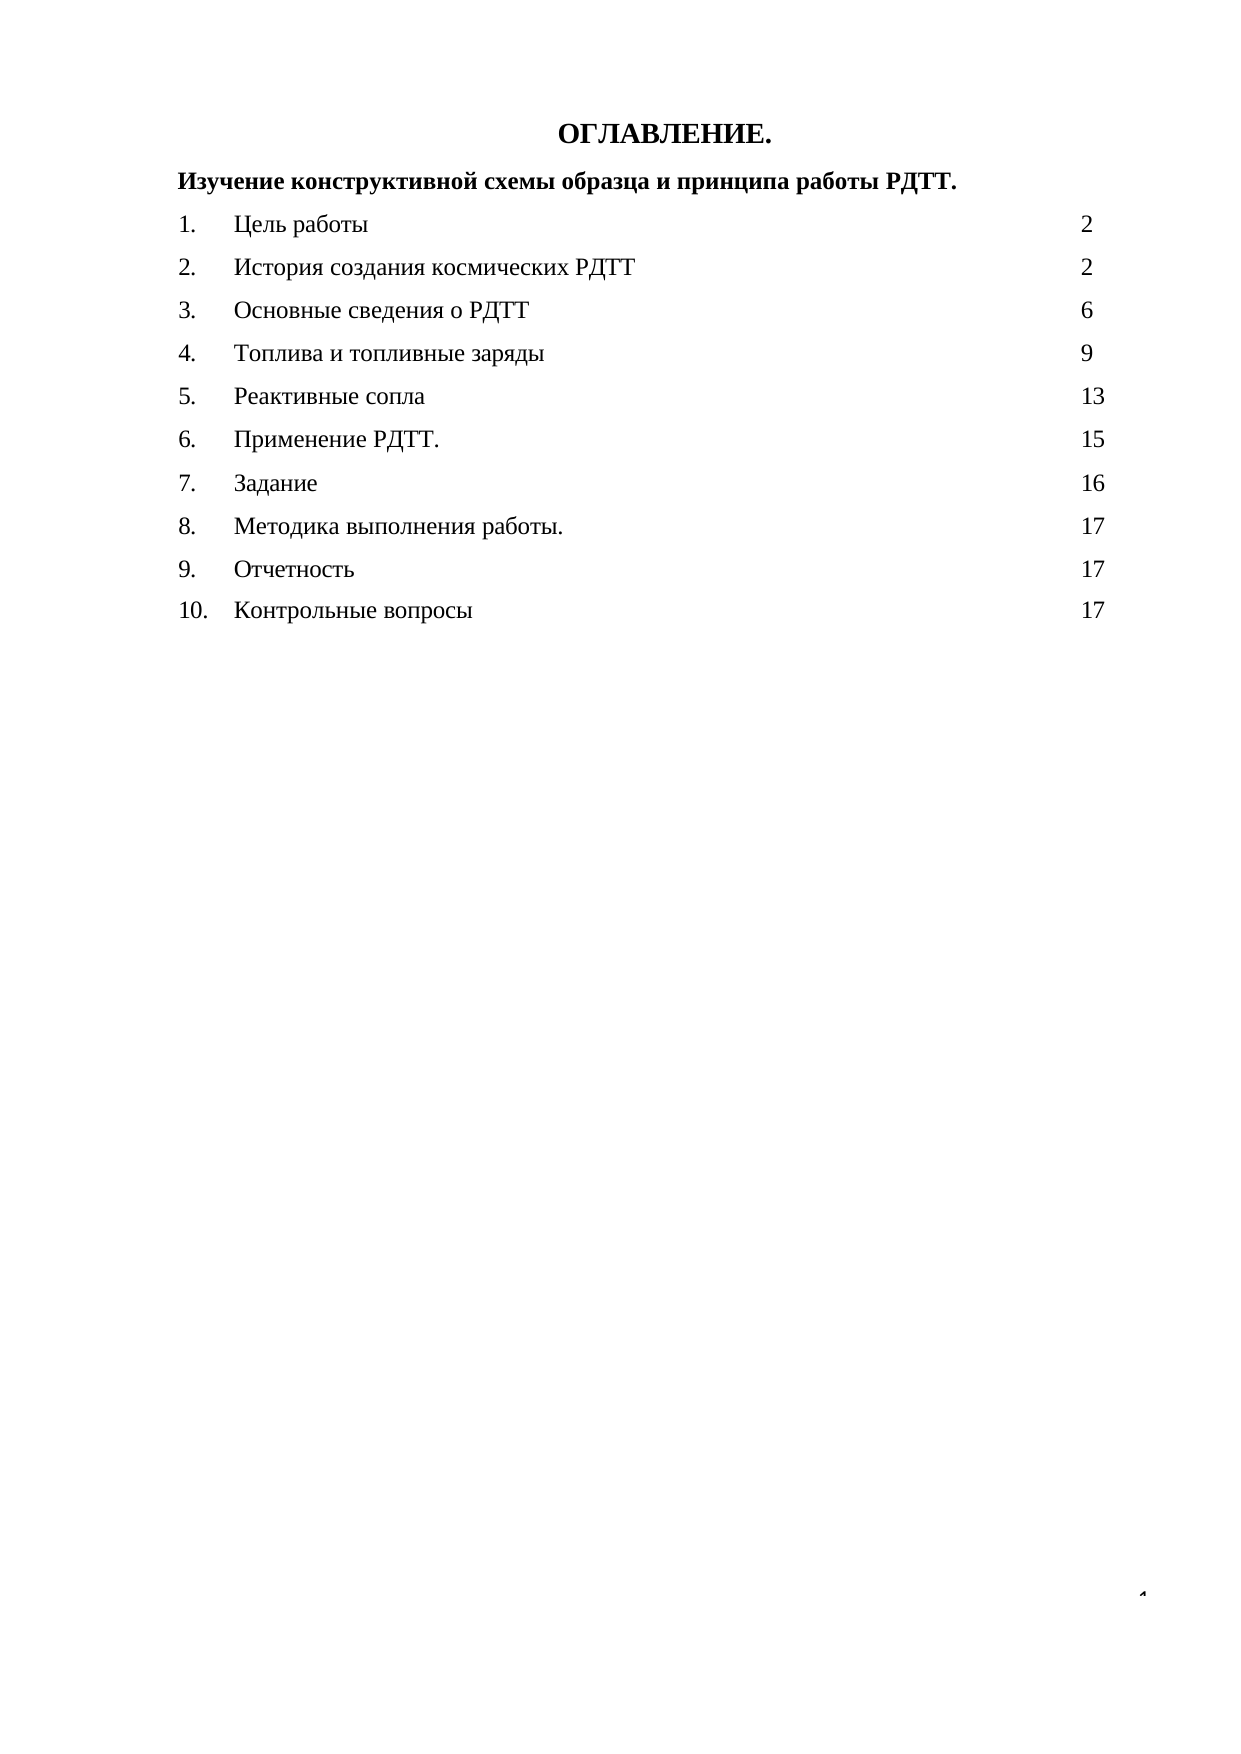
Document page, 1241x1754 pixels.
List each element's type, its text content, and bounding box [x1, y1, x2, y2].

table_cell 9 [859, 332, 1111, 375]
table_cell 9. [173, 547, 221, 590]
table_header 1. [173, 210, 221, 246]
table_cell 17 [859, 547, 1111, 590]
table_cell Применение РДТТ. [221, 418, 859, 461]
table_cell Реактивные сопла [221, 375, 859, 418]
table_cell 6. [173, 418, 221, 461]
table_cell Методика выполнения работы. [221, 504, 859, 547]
table_cell 15 [859, 418, 1111, 461]
table_header Цель работы [221, 210, 859, 246]
table_cell 17 [859, 504, 1111, 547]
table_cell Задание [221, 461, 859, 504]
table_cell Основные сведения о РДТТ [221, 289, 859, 332]
table_cell 17 [859, 590, 1111, 626]
table_cell 10. [173, 590, 221, 626]
subtitle ОГЛАВЛЕНИЕ. [162, 116, 1167, 149]
table_cell 3. [173, 289, 221, 332]
table_cell Отчетность [221, 547, 859, 590]
table_cell 16 [859, 461, 1111, 504]
table_cell 13 [859, 375, 1111, 418]
table_cell 5. [173, 375, 221, 418]
table_cell 2. [173, 246, 221, 289]
table_cell Топлива и топливные заряды [221, 332, 859, 375]
table_cell 8. [173, 504, 221, 547]
table_cell Контрольные вопросы [221, 590, 859, 626]
table_cell 6 [859, 289, 1111, 332]
table_header 2 [859, 210, 1111, 246]
text Изучение конструктивной схемы образца и принципа работы РДТТ. [177, 166, 1167, 195]
table_cell 2 [859, 246, 1111, 289]
table_cell История создания космических РДТТ [221, 246, 859, 289]
table_cell 4. [173, 332, 221, 375]
table_cell 7. [173, 461, 221, 504]
